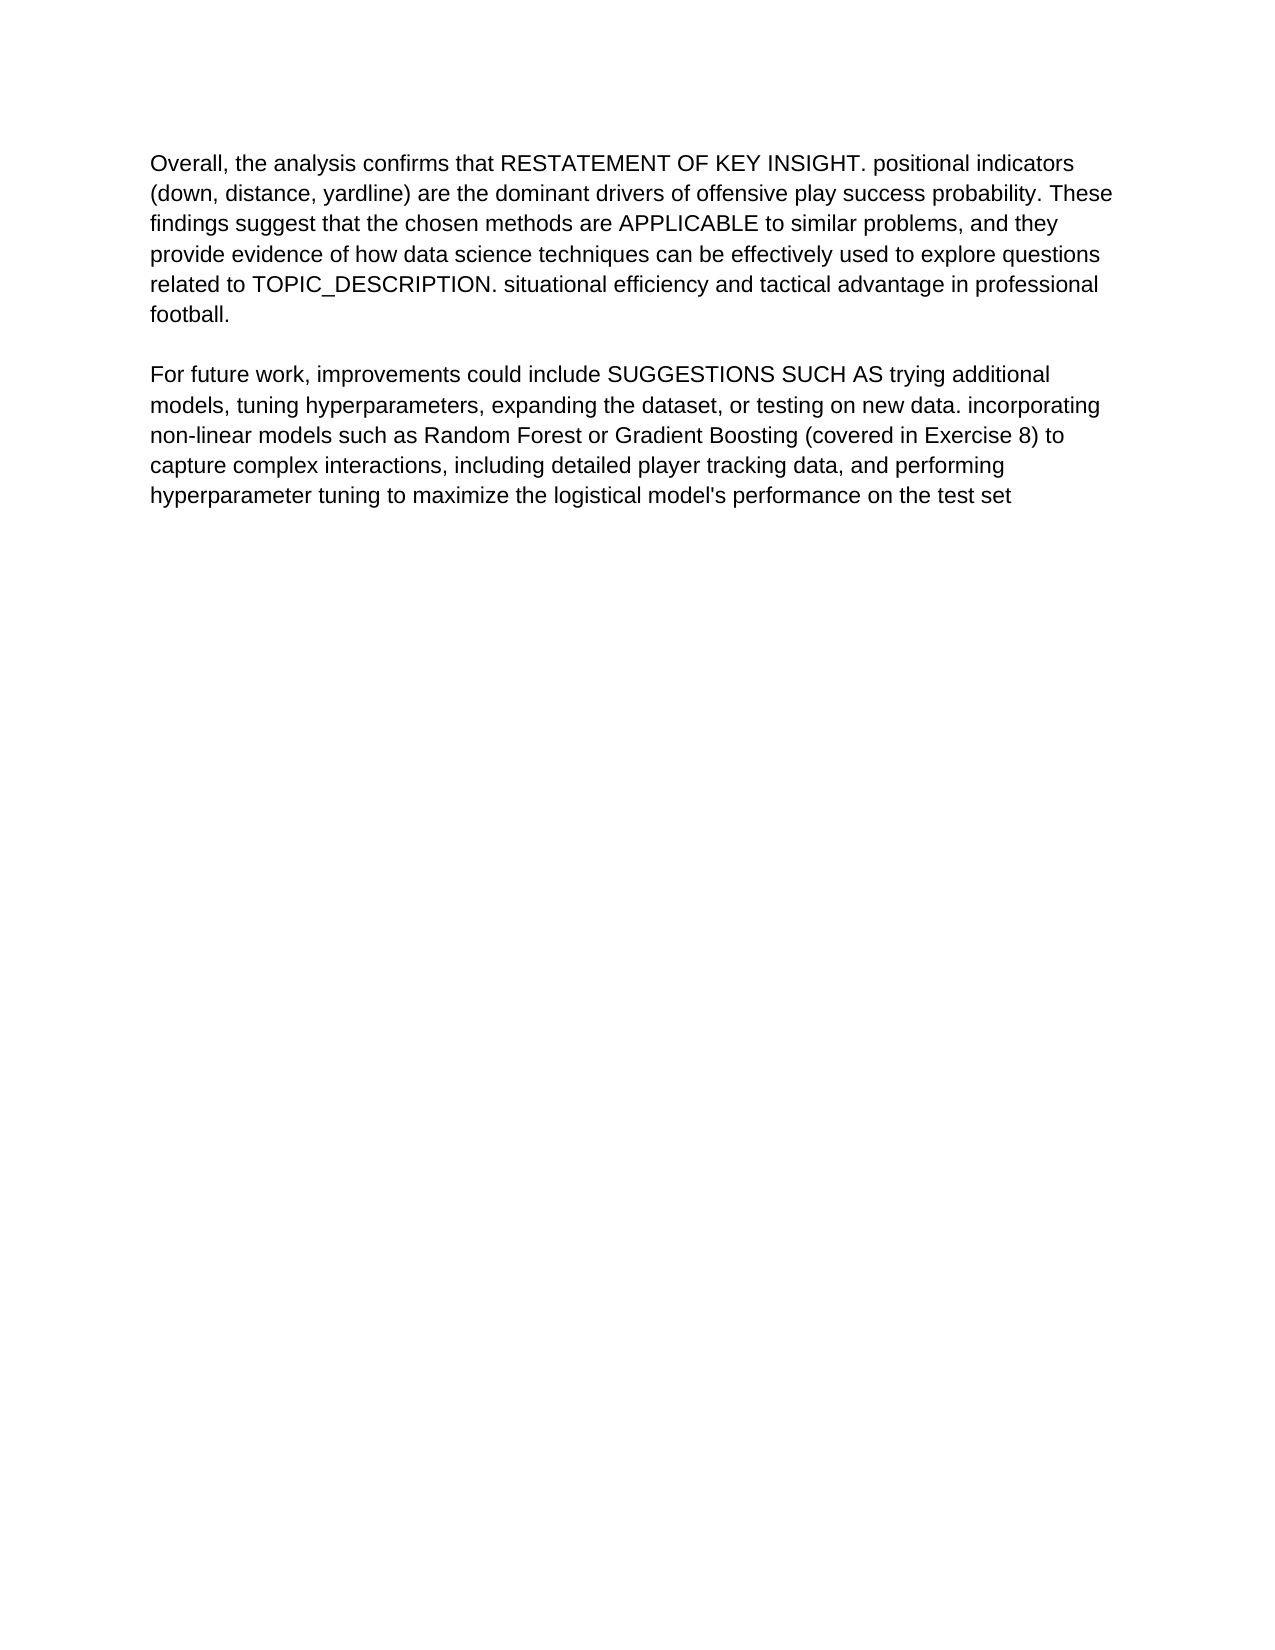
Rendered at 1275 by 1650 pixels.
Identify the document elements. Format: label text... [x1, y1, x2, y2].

text Overall, the analysis confirms that RESTATEMENT OF KEY INSIGHT. positional indicators (down, distance, yardline) are the dominant drivers of offensive play success probability. These findings suggest that the chosen methods are APPLICABLE to similar problems, and they provide evidence of how data science techniques can be effectively used to explore questions related to TOPIC_DESCRIPTION. situational efficiency and tactical advantage in professional football. [150, 150, 1125, 327]
text For future work, improvements could include SUGGESTIONS SUCH AS trying additional models, tuning hyperparameters, expanding the dataset, or testing on new data. incorporating non-linear models such as Random Forest or Gradient Boosting (covered in Exercise 8) to capture complex interactions, including detailed player tracking data, and performing hyperparameter tuning to maximize the logistical model's performance on the test set [150, 361, 1125, 509]
